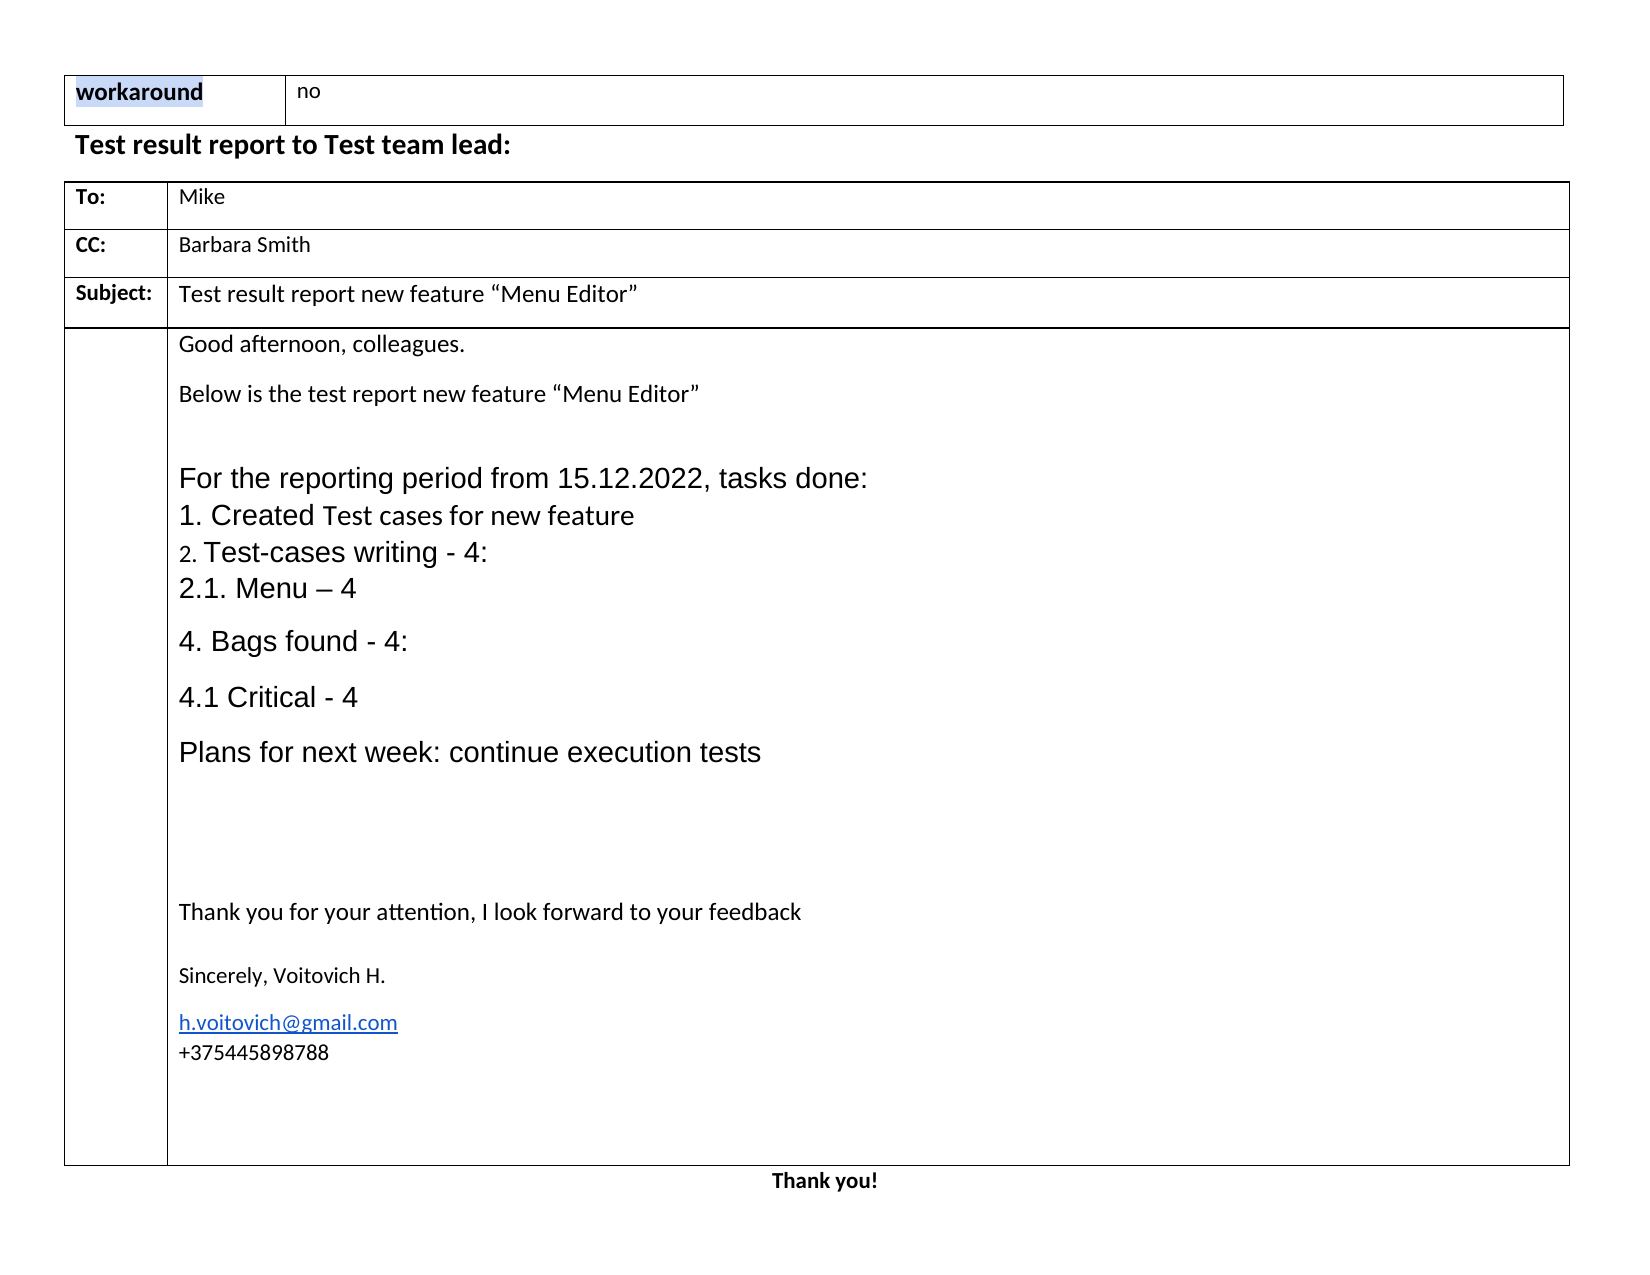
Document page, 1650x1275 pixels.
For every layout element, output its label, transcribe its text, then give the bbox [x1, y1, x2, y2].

table_cell Test result report new feature “Menu Editor” [168, 278, 1569, 327]
table_cell Barbara Smith [168, 230, 1569, 277]
table_cell no [286, 76, 1563, 125]
text Thank you! [75, 1166, 1575, 1194]
table_cell Subject: [65, 278, 167, 327]
table_cell workaround [65, 76, 285, 125]
text Test result report to Test team lead: [75, 126, 1575, 162]
table_cell Good afternoon, colleagues. Below is the test report new feature “Menu Editor” For the reporting period from 15.12.2022, tasks done: 1. Created Test cases for new feature 2. Test-cases writing - 4: 2.1. Menu – 4 4. Bags found - 4: 4.1 Critical - 4 Plans for next week: continue execution tests Thank you for your attention, I look forward to your feedback Sincerely, Voitovich H. h.voitovich@gmail.com +375445898788 [168, 329, 1569, 1165]
table_cell CC: [65, 230, 167, 277]
table_header Mike [168, 183, 1569, 229]
table_header To: [65, 183, 167, 229]
table_cell [65, 329, 167, 1165]
